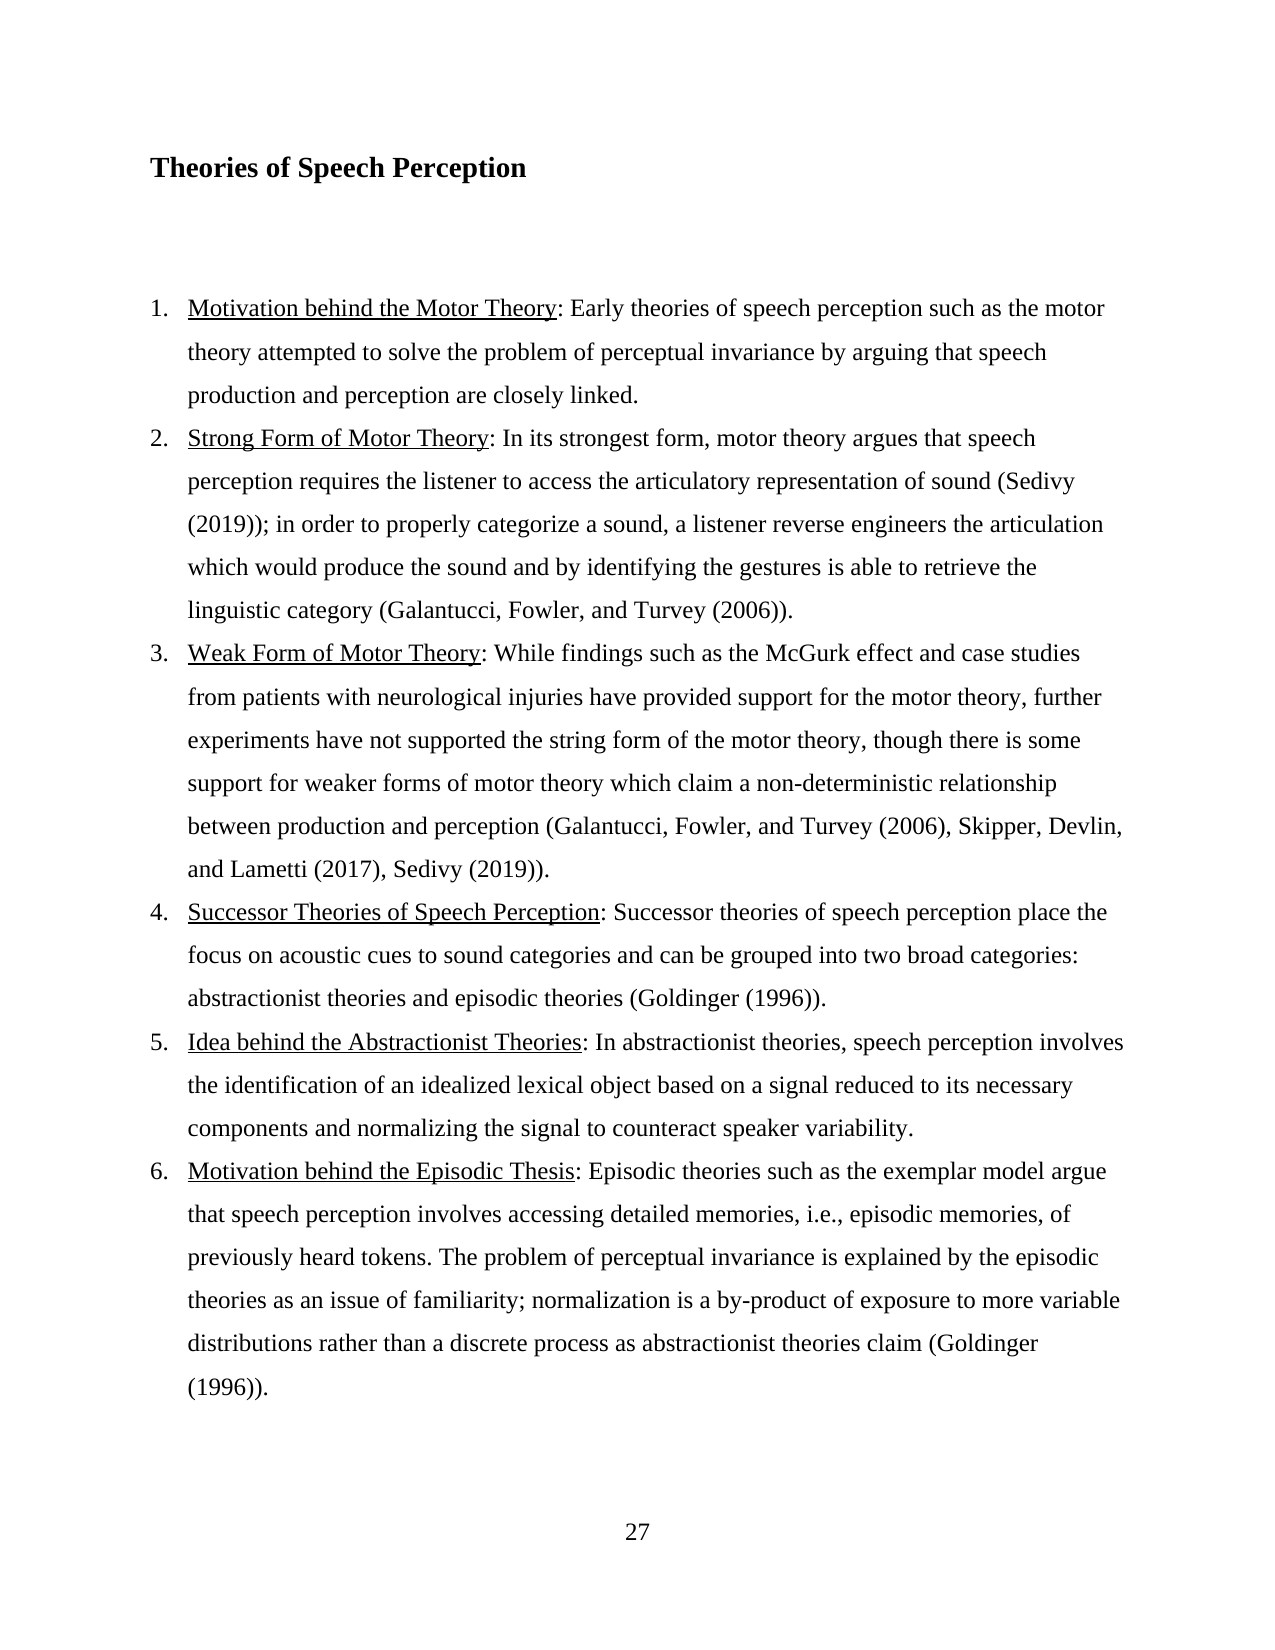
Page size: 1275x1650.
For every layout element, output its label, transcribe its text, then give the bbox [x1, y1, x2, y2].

list Successor Theories of Speech Perception: Successor theories of speech perception place the focus on acoustic cues to sound categories and can be grouped into two broad categories: abstractionist theories and episodic theories (Goldinger (1996)). [150, 897, 1125, 1012]
list Strong Form of Motor Theory: In its strongest form, motor theory argues that speech perception requires the listener to access the articulatory representation of sound (Sedivy (2019)); in order to properly categorize a sound, a listener reverse engineers the articulation which would produce the sound and by identifying the gestures is able to retrieve the linguistic category (Galantucci, Fowler, and Turvey (2006)). [150, 423, 1125, 624]
list Motivation behind the Episodic Thesis: Episodic theories such as the exemplar model argue that speech perception involves accessing detailed memories, i.e., episodic memories, of previously heard tokens. The problem of perceptual invariance is explained by the episodic theories as an issue of familiarity; normalization is a by-product of exposure to more variable distributions rather than a discrete process as abstractionist theories claim (Goldinger (1996)). [150, 1156, 1125, 1400]
list Idea behind the Abstractionist Theories: In abstractionist theories, speech perception involves the identification of an idealized lexical object based on a signal reduced to its necessary components and normalizing the signal to counteract speaker variability. [150, 1027, 1125, 1142]
text Theories of Speech Perception [150, 150, 1125, 183]
list Motivation behind the Motor Theory: Early theories of speech perception such as the motor theory attempted to solve the problem of perceptual invariance by arguing that speech production and perception are closely linked. [150, 293, 1125, 408]
list Weak Form of Motor Theory: While findings such as the McGurk effect and case studies from patients with neurological injuries have provided support for the motor theory, further experiments have not supported the string form of the motor theory, though there is some support for weaker forms of motor theory which claim a non-deterministic relationship between production and perception (Galantucci, Fowler, and Turvey (2006), Skipper, Devlin, and Lametti (2017), Sedivy (2019)). [150, 638, 1125, 883]
